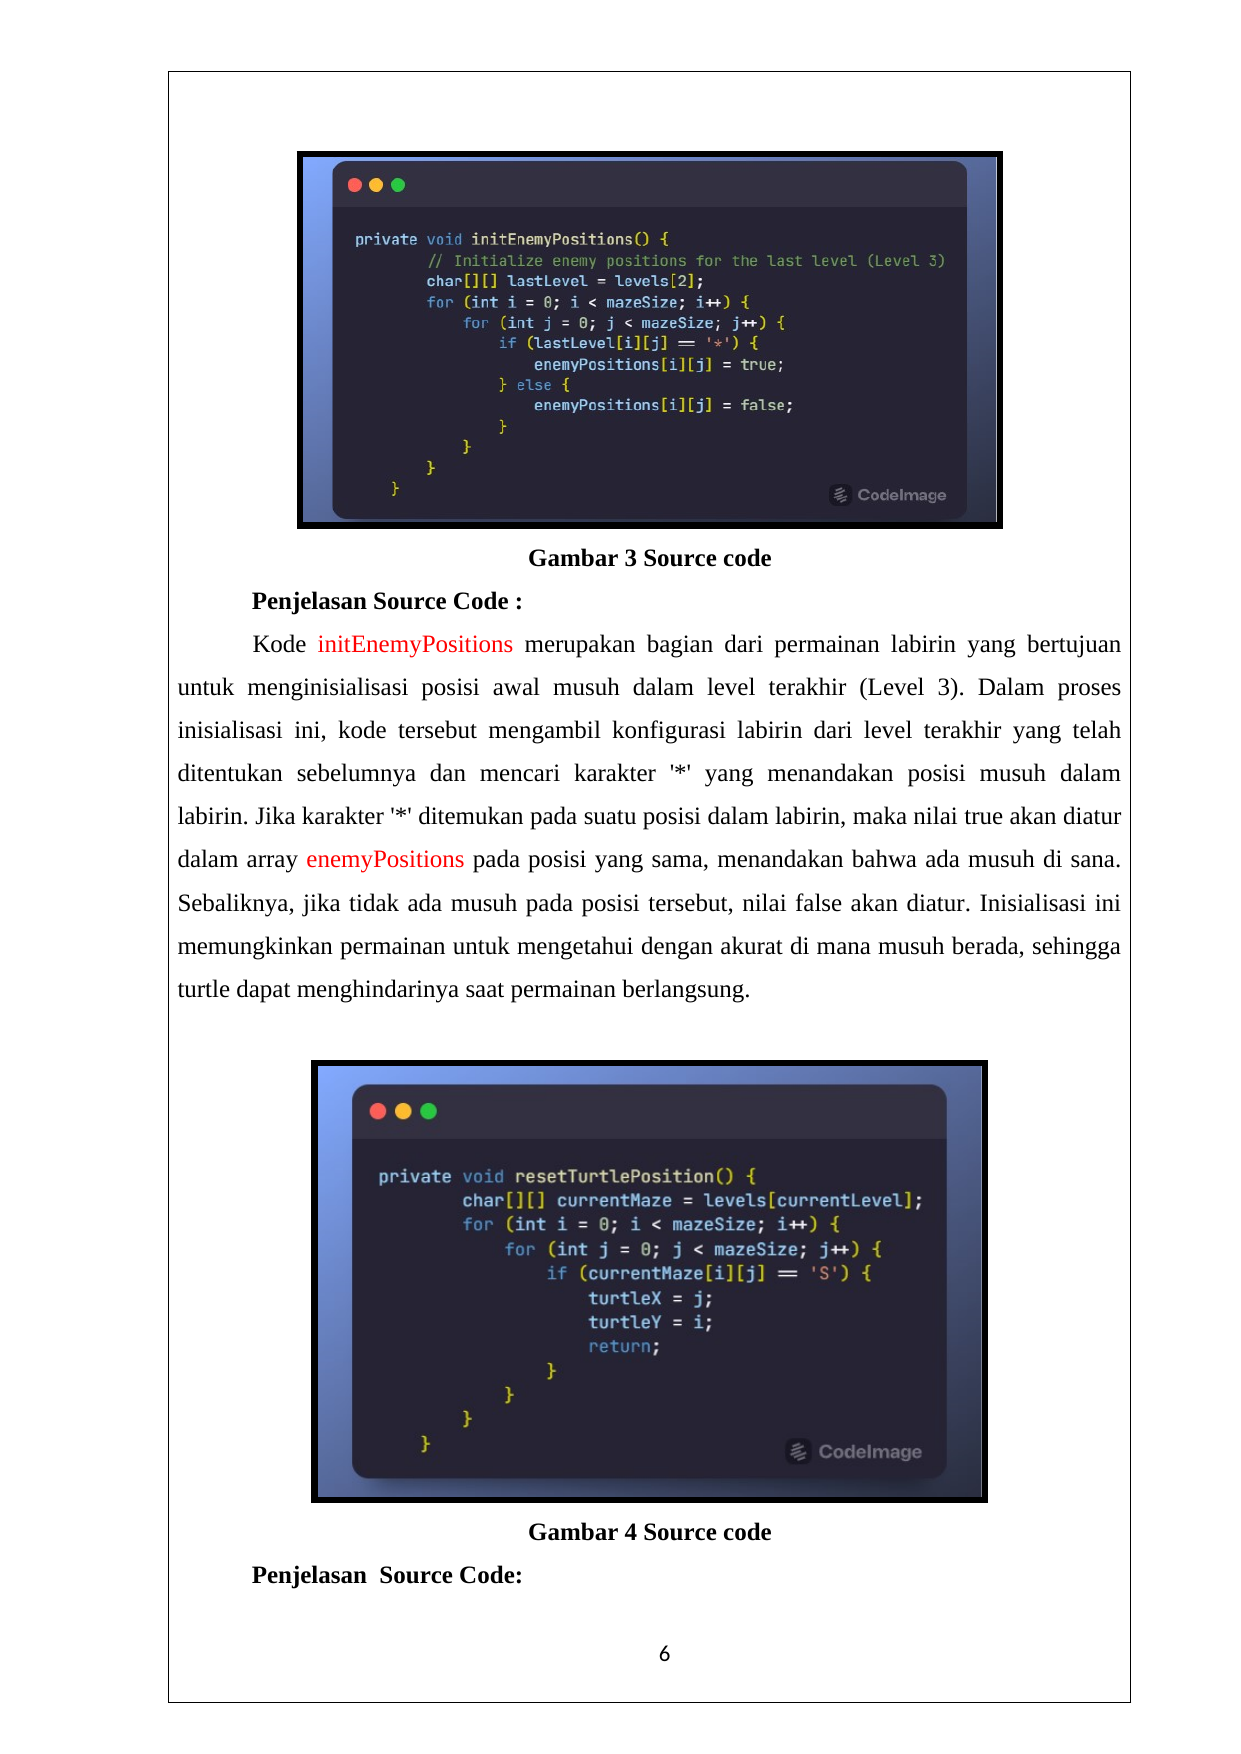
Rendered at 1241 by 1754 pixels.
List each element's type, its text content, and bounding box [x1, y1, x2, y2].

text Gambar 4 Source code [177, 1517, 1122, 1546]
picture [303, 157, 997, 522]
text Penjelasan Source Code : [252, 586, 1122, 614]
picture [318, 1066, 982, 1497]
text Penjelasan Source Code: [252, 1560, 1122, 1589]
text Kode initEnemyPositions merupakan bagian dari permainan labirin yang bertujuan untuk menginisialisasi posisi awal musuh dalam level terakhir (Level 3). Dalam proses inisialisasi ini, kode tersebut mengambil konfigurasi labirin dari level terakhir yang telah ditentukan sebelumnya dan mencari karakter '*' yang menandakan posisi musuh dalam labirin. Jika karakter '*' ditemukan pada suatu posisi dalam labirin, maka nilai true akan diatur dalam array enemyPositions pada posisi yang sama, menandakan bahwa ada musuh di sana. Sebaliknya, jika tidak ada musuh pada posisi tersebut, nilai false akan diatur. Inisialisasi ini memungkinkan permainan untuk mengetahui dengan akurat di mana musuh berada, sehingga turtle dapat menghindarinya saat permainan berlangsung. [177, 629, 1122, 1003]
text Gambar 3 Source code [177, 543, 1122, 571]
